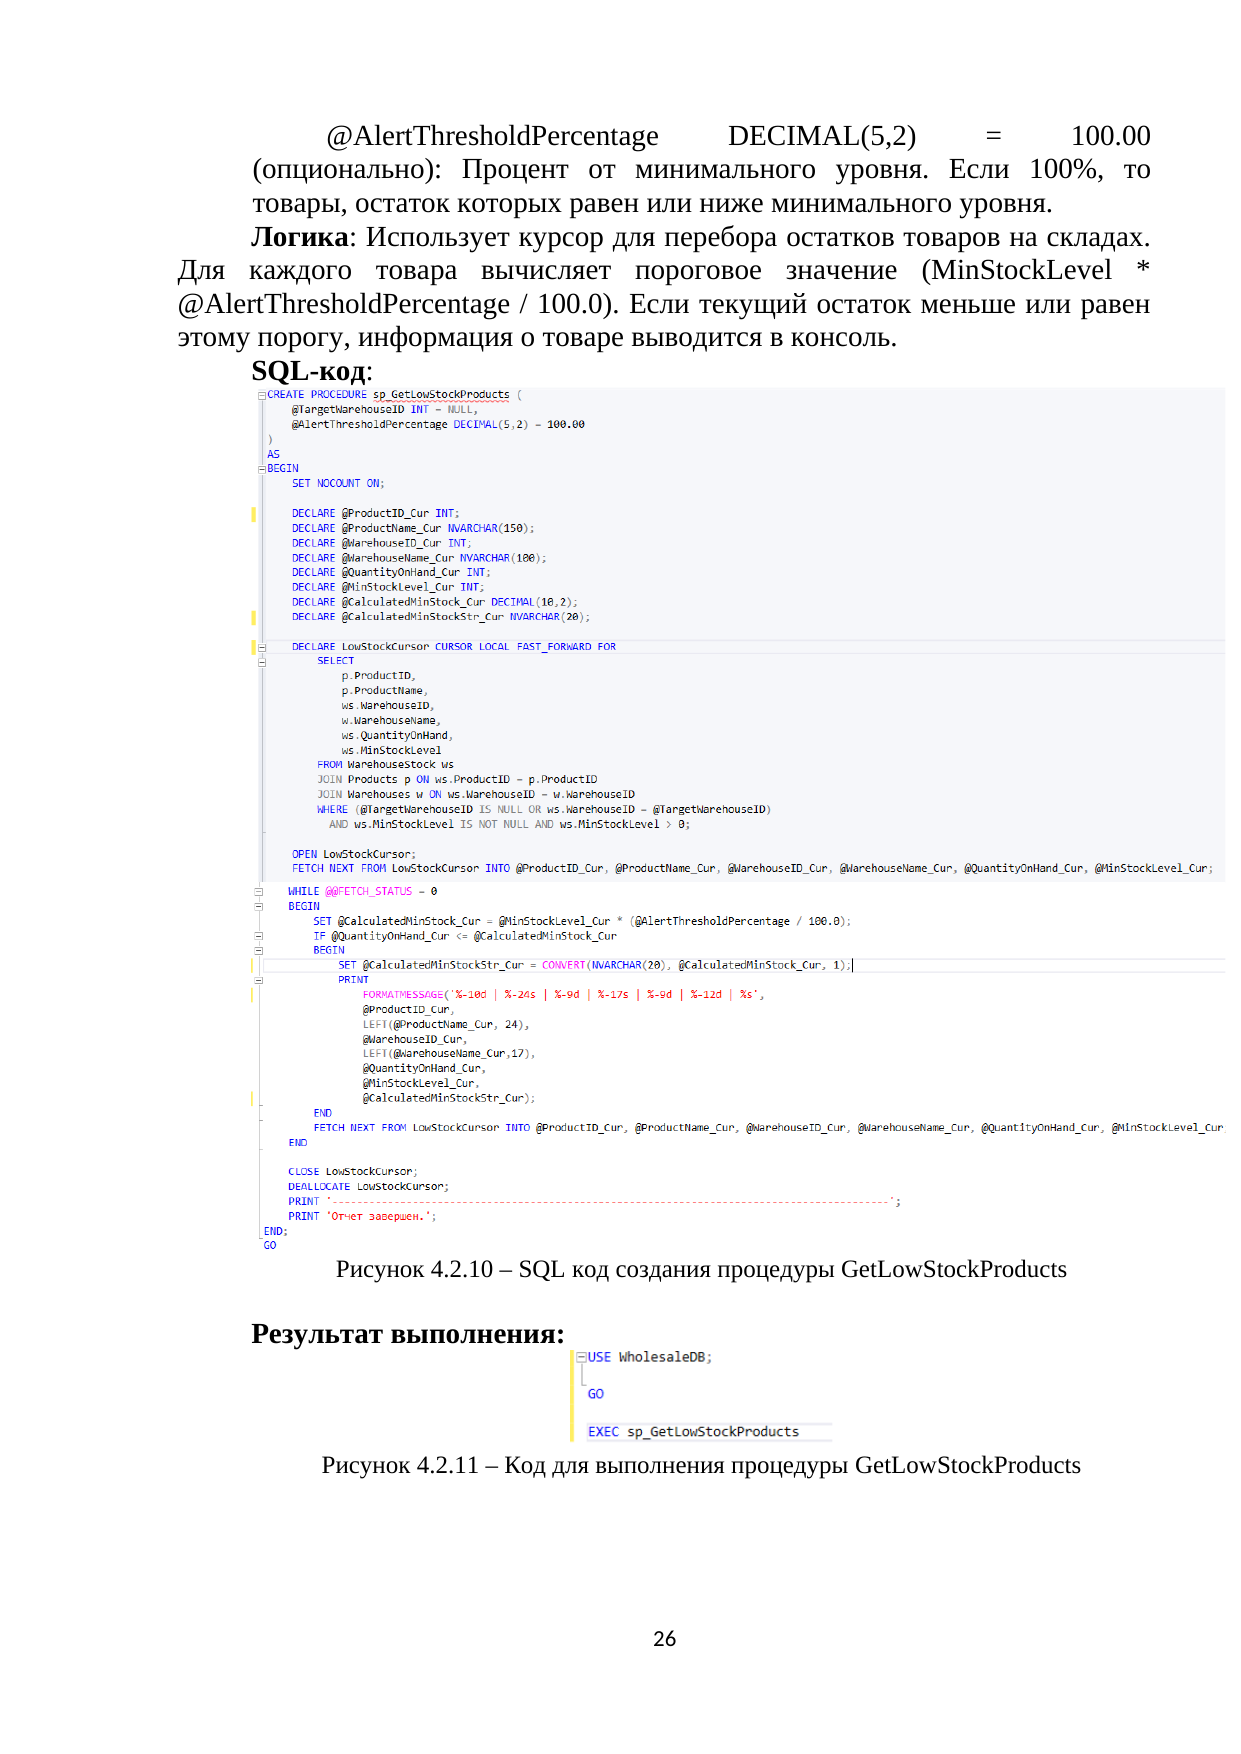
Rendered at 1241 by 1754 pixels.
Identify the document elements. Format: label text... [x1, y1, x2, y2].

picture [570, 1350, 833, 1451]
text SQL-код: [177, 353, 1152, 386]
text @AlertThresholdPercentage DECIMAL(5,2) = 100.00 (опционально): Процент от минимального уровня. Если 100%, то товары, остаток которых равен или ниже минимального уровня. [252, 118, 1152, 219]
picture [251, 386, 1226, 1255]
text Результат выполнения: [177, 1317, 1152, 1350]
text Логика: Использует курсор для перебора остатков товаров на складах. Для каждого товара вычисляет пороговое значение (MinStockLevel * @AlertThresholdPercentage / 100.0). Если текущий остаток меньше или равен этому порогу, информация о товаре выводится в консоль. [177, 219, 1152, 353]
text Рисунок 4.2.10 – SQL код создания процедуры GetLowStockProducts [251, 1255, 1152, 1283]
text Рисунок 4.2.11 – Код для выполнения процедуры GetLowStockProducts [251, 1450, 1152, 1479]
